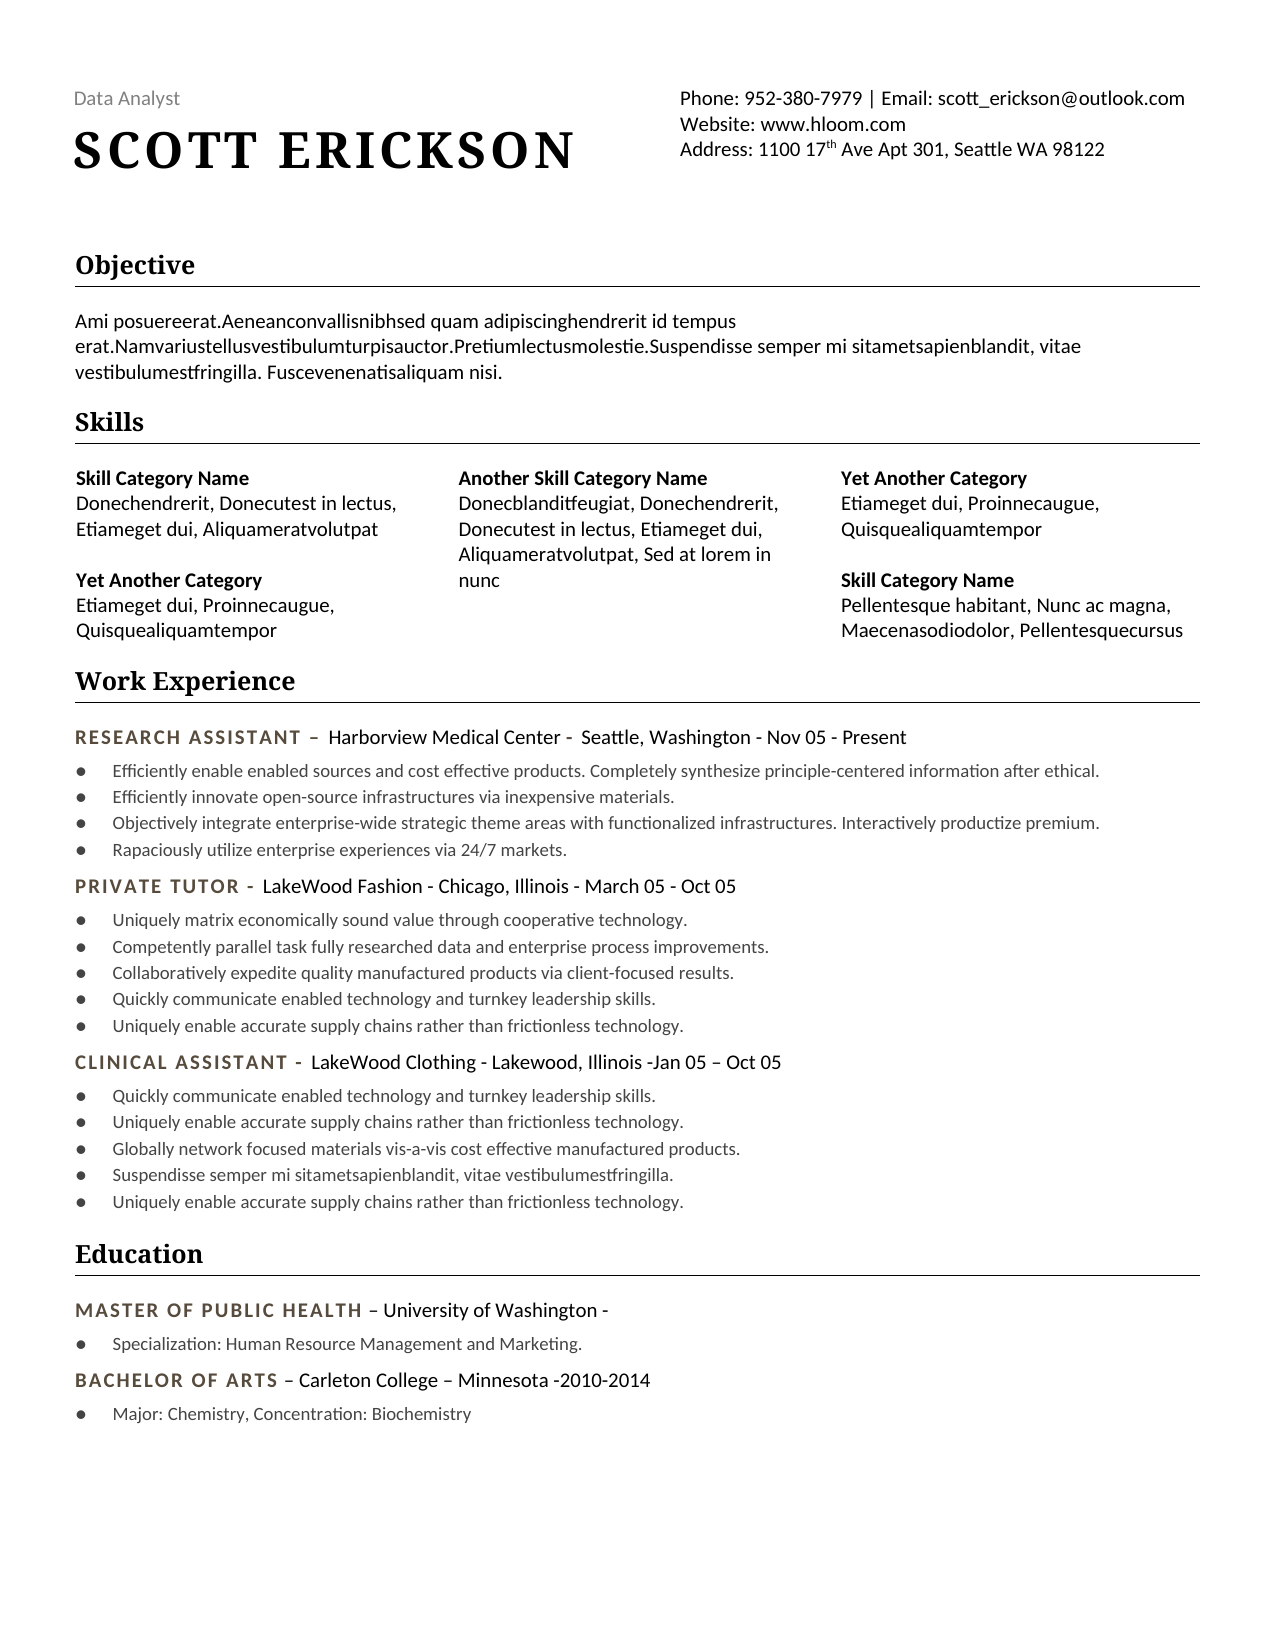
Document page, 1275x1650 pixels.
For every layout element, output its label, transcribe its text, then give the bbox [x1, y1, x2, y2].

list Efficiently innovate open-source infrastructures via inexpensive materials. [75, 785, 1117, 808]
list Quickly communicate enabled technology and turnkey leadership skills. [75, 987, 1117, 1010]
subtitle Skills [75, 405, 1200, 443]
subtitle Objective [75, 248, 1200, 286]
table_header Yet Another Category Etiameget dui, Proinnecaugue, Quisquealiquamtempor Skill Category Name Pellentesque habitant, Nunc ac magna, Maecenasodiodolor, Pellentesquecursus [829, 465, 1211, 643]
list Specialization: Human Resource Management and Marketing. [75, 1332, 1117, 1355]
list Quickly communicate enabled technology and turnkey leadership skills. [75, 1084, 1117, 1107]
subtitle Education [75, 1237, 1200, 1275]
table_header Phone: 952-380-7979 | Email: scott_erickson@outlook.com Website: www.hloom.com Address: 1100 17th Ave Apt 301, Seattle WA 98122 [674, 75, 1198, 202]
list Globally network focused materials vis-a-vis cost effective manufactured products. [75, 1137, 1117, 1160]
list Suspendisse semper mi sitametsapienblandit, vitae vestibulumestfringilla. [75, 1163, 1117, 1186]
list Uniquely enable accurate supply chains rather than frictionless technology. [75, 1111, 1117, 1134]
text Research Assistant – Harborview Medical Center - Seattle, Washington - Nov 05 - Present [75, 724, 1200, 749]
list Major: Chemistry, Concentration: Biochemistry [75, 1402, 1117, 1425]
text Clinical Assistant - LakeWood Clothing - Lakewood, Illinois -Jan 05 – Oct 05 [75, 1049, 1200, 1075]
text Private Tutor - LakeWood Fashion - Chicago, Illinois - March 05 - Oct 05 [75, 874, 1200, 899]
list Collaboratively expedite quality manufactured products via client-focused results. [75, 961, 1117, 984]
list Uniquely enable accurate supply chains rather than frictionless technology. [75, 1190, 1117, 1213]
table_header Skill Category Name Donechendrerit, Donecutest in lectus, Etiameget dui, Aliquameratvolutpat Yet Another Category Etiameget dui, Proinnecaugue, Quisquealiquamtempor [64, 465, 446, 643]
list Objectively integrate enterprise-wide strategic theme areas with functionalized infrastructures. Interactively productize premium. [75, 812, 1117, 834]
list Uniquely matrix economically sound value through cooperative technology. [75, 908, 1117, 931]
table_header Data Analyst Scott Erickson [74, 75, 674, 202]
list Competently parallel task fully researched data and enterprise process improvements. [75, 935, 1117, 958]
text Ami posuereerat.Aeneanconvallisnibhsed quam adipiscinghendrerit id tempus erat.Namvariustellusvestibulumturpisauctor.Pretiumlectusmolestie.Suspendisse semper mi sitametsapienblandit, vitae vestibulumestfringilla. Fuscevenenatisaliquam nisi. [75, 308, 1200, 384]
subtitle Work Experience [75, 664, 1200, 702]
table_header Another Skill Category Name Donecblanditfeugiat, Donechendrerit, Donecutest in lectus, Etiameget dui, Aliquameratvolutpat, Sed at lorem in nunc Donecblanditfeugiat [446, 465, 829, 643]
text Master of Public Health – University of Washington - [75, 1297, 1200, 1322]
text Bachelor of Arts – Carleton College – Minnesota -2010-2014 [75, 1368, 1200, 1393]
list Uniquely enable accurate supply chains rather than frictionless technology. [75, 1014, 1117, 1037]
list Rapaciously utilize enterprise experiences via 24/7 markets. [75, 838, 1117, 861]
list Efficiently enable enabled sources and cost effective products. Completely synthesize principle-centered information after ethical. [75, 759, 1117, 782]
